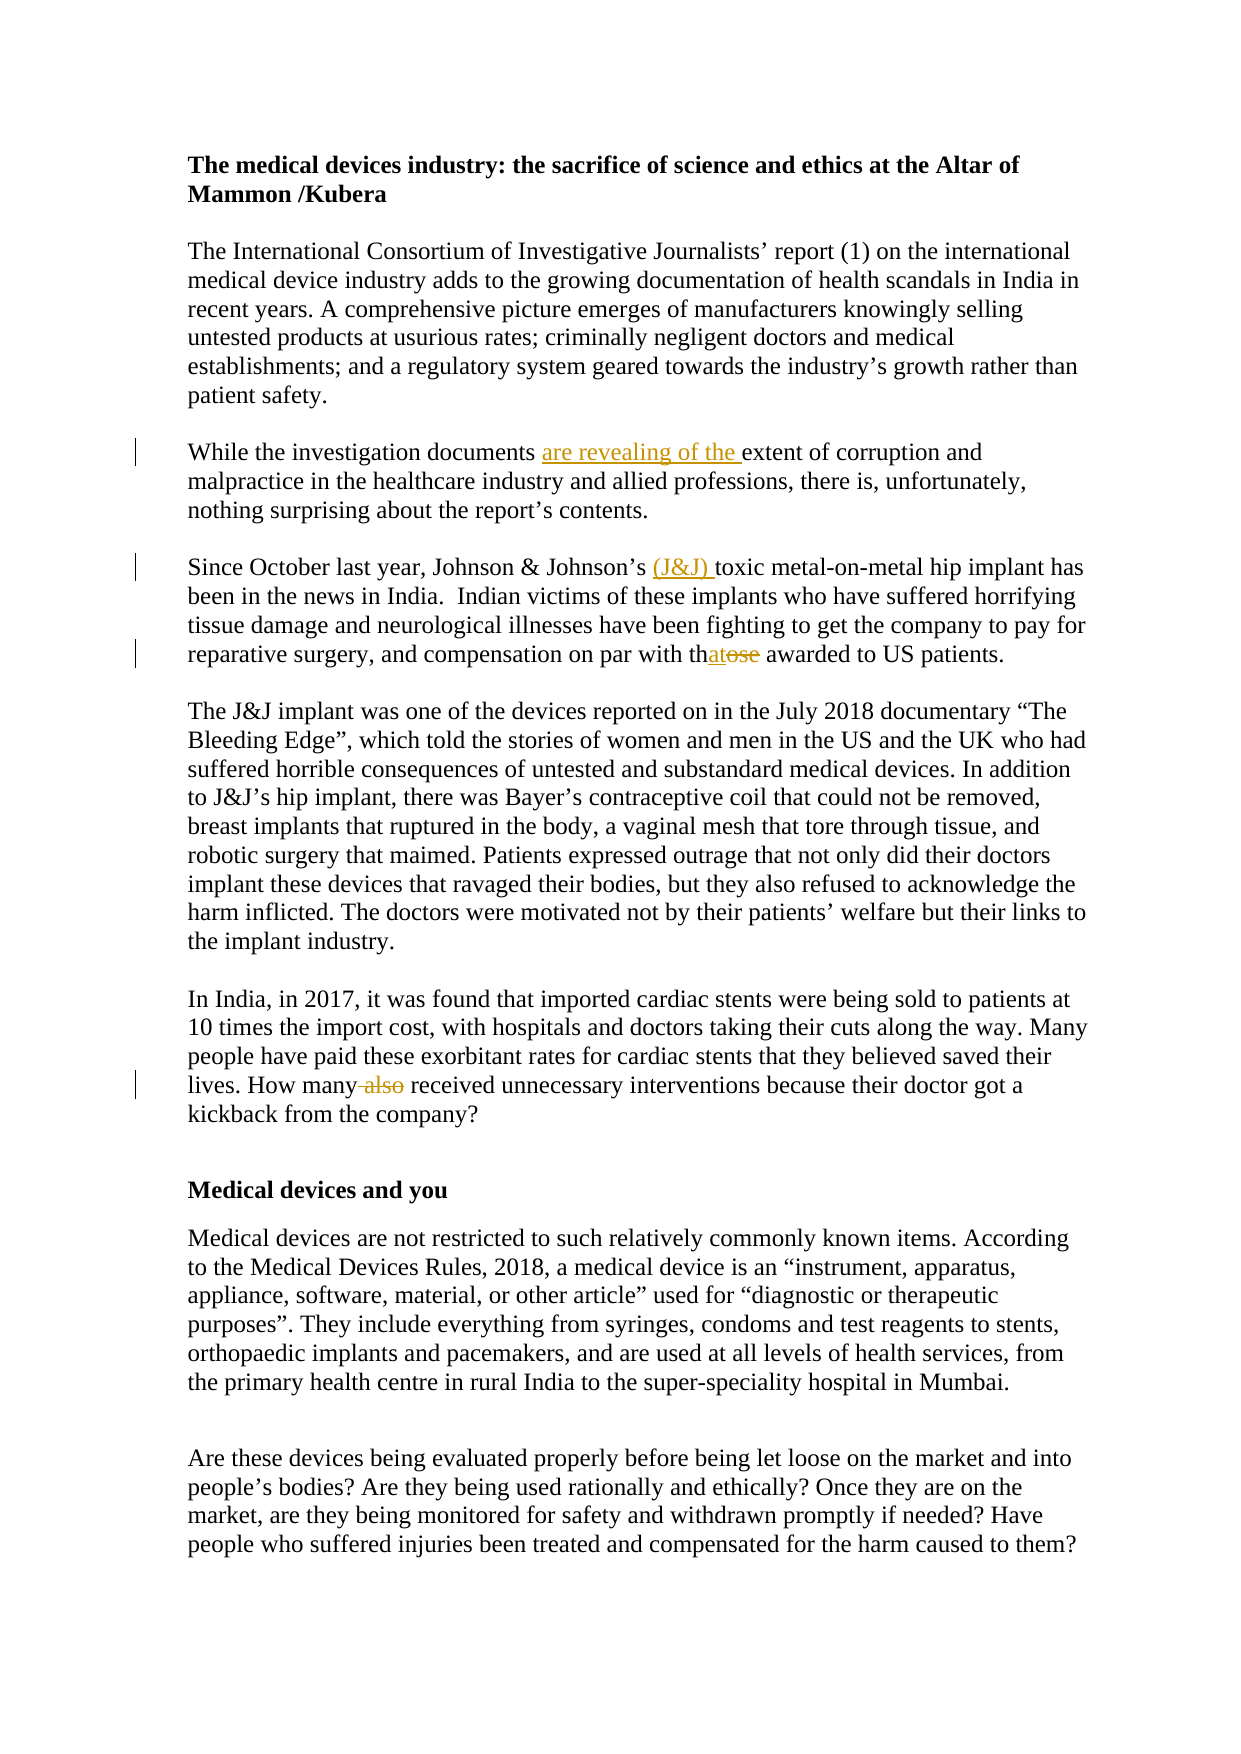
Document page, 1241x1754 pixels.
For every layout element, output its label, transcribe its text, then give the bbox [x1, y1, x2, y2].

text The J&J implant was one of the devices reported on in the July 2018 documentary “The Bleeding Edge”, which told the stories of women and men in the US and the UK who had suffered horrible consequences of untested and substandard medical devices. In addition to J&J’s hip implant, there was Bayer’s contraceptive coil that could not be removed, breast implants that ruptured in the body, a vaginal mesh that tore through tissue, and robotic surgery that maimed. Patients expressed outrage that not only did their doctors implant these devices that ravaged their bodies, but they also refused to acknowledge the harm inflicted. The doctors were motivated not by their patients’ welfare but their links to the implant industry. [187, 696, 1090, 955]
text While the investigation documents extent of corruption and malpractice in the healthcare industry and allied professions, there is, unfortunately, nothing surprising about the report’s contents. [187, 437, 1090, 524]
text The medical devices industry: the sacrifice of science and ethics at the Altar of Mammon /Kubera [187, 150, 1090, 207]
text Are these devices being evaluated properly before being let loose on the market and into people’s bodies? Are they being used rationally and ethically? Once they are on the market, are they being monitored for safety and withdrawn promptly if needed? Have people who suffered injuries been treated and compensated for the harm caused to them? [187, 1443, 1090, 1558]
text Medical devices and you [187, 1175, 1090, 1204]
text Since October last year, Johnson & Johnson’s toxic metal-on-metal hip implant has been in the news in India. Indian victims of these implants who have suffered horrifying tissue damage and neurological illnesses have been fighting to get the company to pay for reparative surgery, and compensation on par with th awarded to US patients. [187, 552, 1090, 667]
text In India, in 2017, it was found that imported cardiac stents were being sold to patients at 10 times the import cost, with hospitals and doctors taking their cuts along the way. Many people have paid these exorbitant rates for cardiac stents that they believed saved their lives. How many received unnecessary interventions because their doctor got a kickback from the company? [187, 984, 1090, 1127]
text Medical devices are not restricted to such relatively commonly known items. According to the Medical Devices Rules, 2018, a medical device is an “instrument, apparatus, appliance, software, material, or other article” used for “diagnostic or therapeutic purposes”. They include everything from syringes, condoms and test reagents to stents, orthopaedic implants and pacemakers, and are used at all levels of health services, from the primary health centre in rural India to the super-speciality hospital in Mumbai. [187, 1223, 1090, 1395]
text The International Consortium of Investigative Journalists’ report (1) on the international medical device industry adds to the growing documentation of health scandals in India in recent years. A comprehensive picture emerges of manufacturers knowingly selling untested products at usurious rates; criminally negligent doctors and medical establishments; and a regulatory system geared towards the industry’s growth rather than patient safety. [187, 236, 1090, 409]
